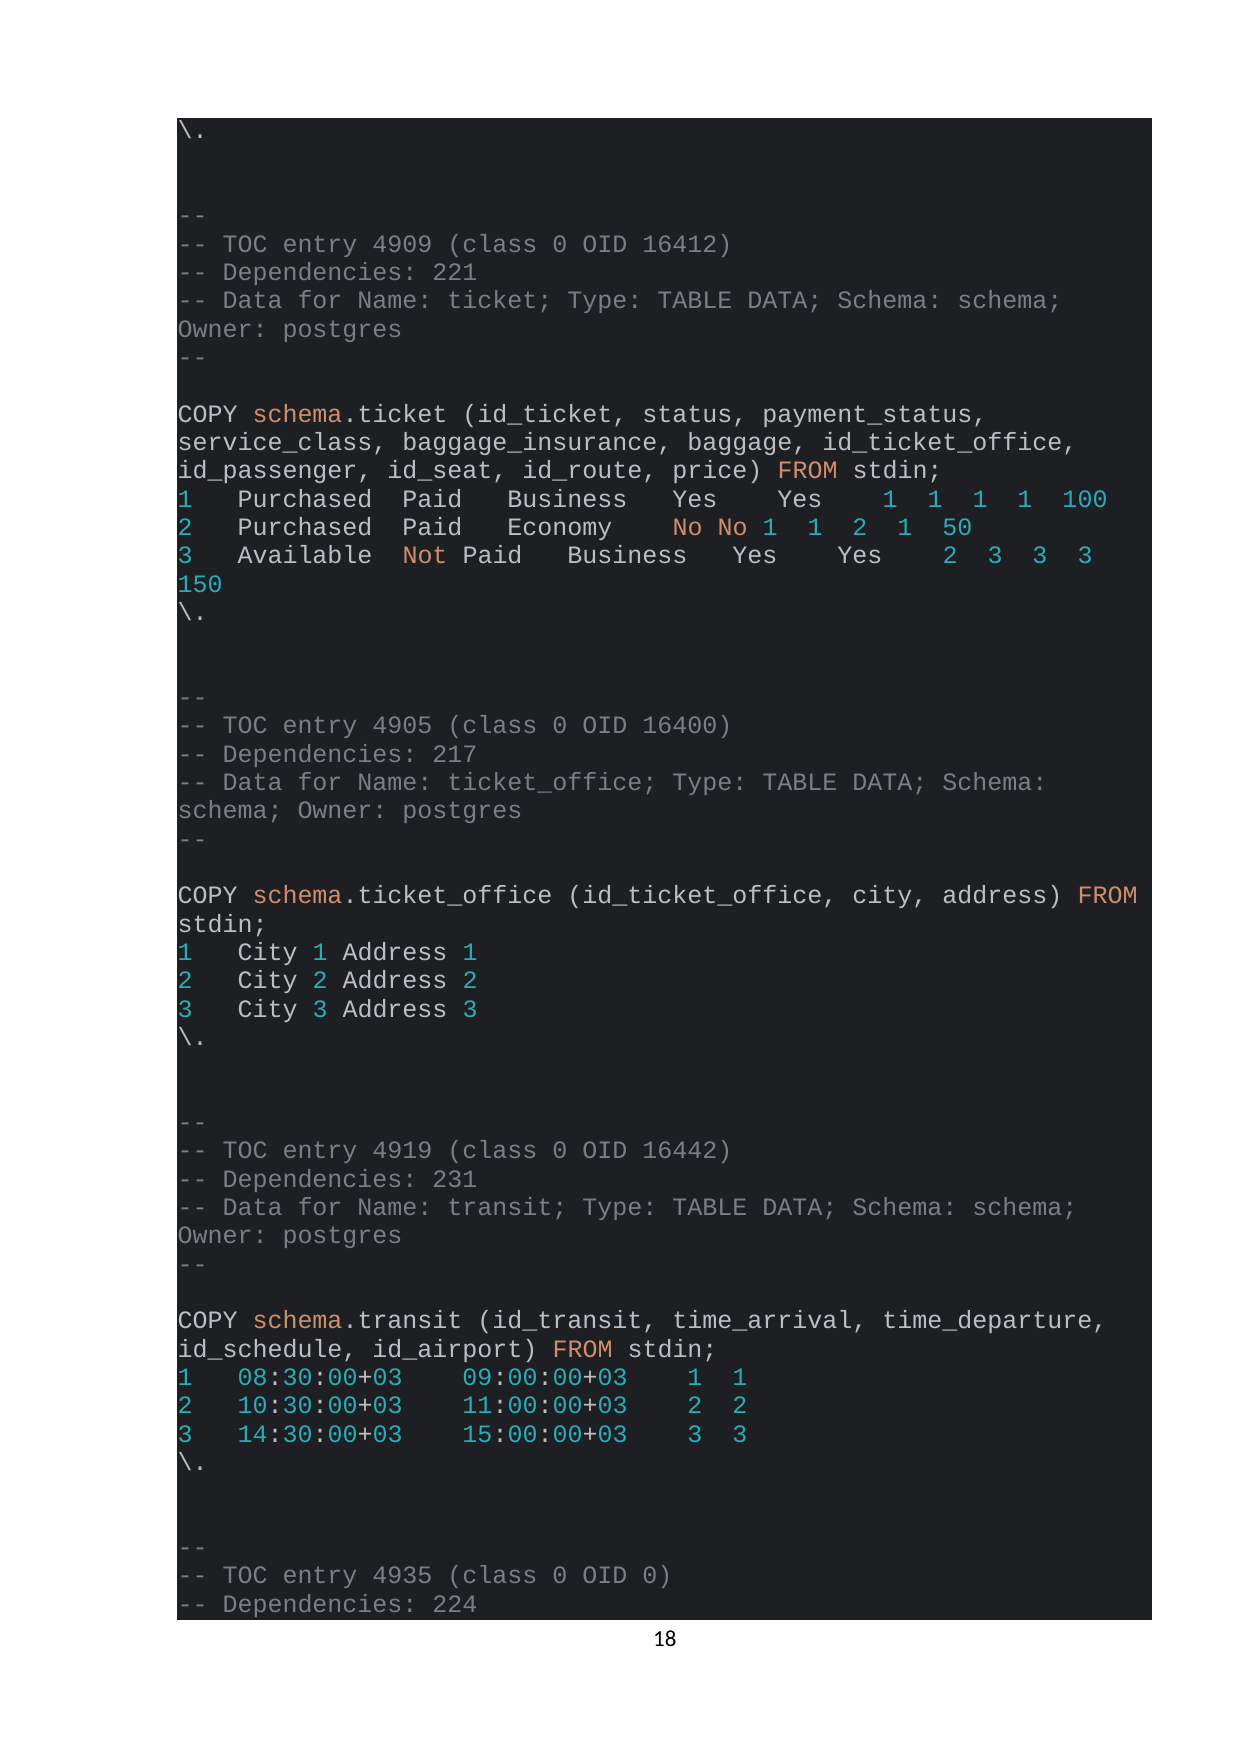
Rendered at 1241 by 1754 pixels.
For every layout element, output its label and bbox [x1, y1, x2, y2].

text [177, 118, 1152, 1620]
